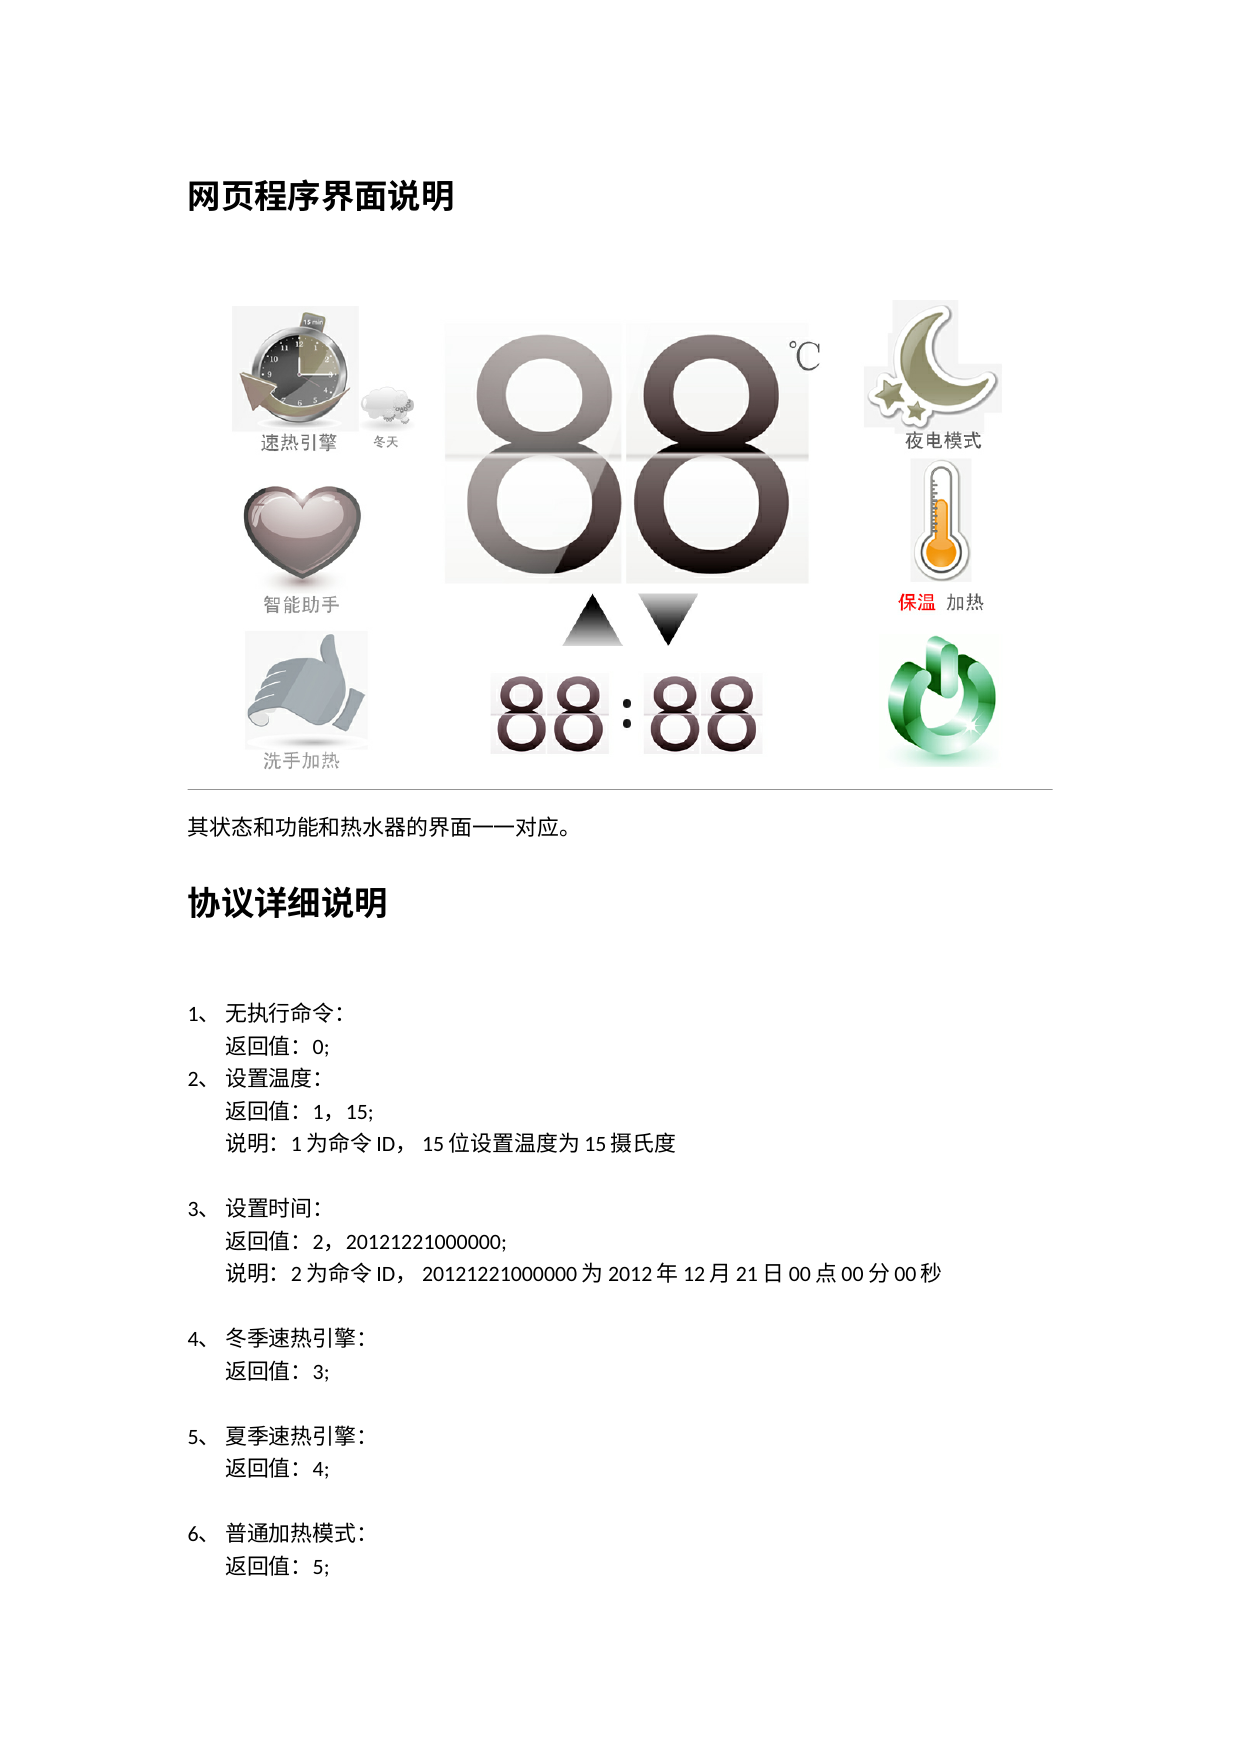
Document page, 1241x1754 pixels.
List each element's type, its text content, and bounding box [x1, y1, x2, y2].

list 返回值：3; [225, 1353, 1053, 1386]
text 其状态和功能和热水器的界面一一对应。 [187, 809, 1053, 842]
list 冬季速热引擎： [187, 1321, 1053, 1353]
list 返回值：4; [225, 1451, 1053, 1483]
subtitle 协议详细说明 [187, 869, 1053, 934]
list 返回值：2，20121221000000; [225, 1223, 1053, 1256]
list 夏季速热引擎： [187, 1418, 1053, 1451]
list 返回值：1，15; [225, 1093, 1053, 1126]
list 设置时间： [187, 1191, 1053, 1223]
list 返回值：0; [225, 1028, 1053, 1061]
list 设置温度： [187, 1061, 1053, 1093]
list 返回值：5; [225, 1548, 1053, 1581]
list 说明：1为命令ID， 15位设置温度为15摄氏度 [225, 1126, 1053, 1158]
list 无执行命令： [187, 996, 1053, 1028]
list 说明：2为命令ID， 20121221000000为2012年12月21日00点00分00秒 [225, 1256, 1053, 1288]
picture [187, 289, 1053, 790]
subtitle 网页程序界面说明 [187, 162, 1053, 227]
list 普通加热模式： [187, 1516, 1053, 1548]
